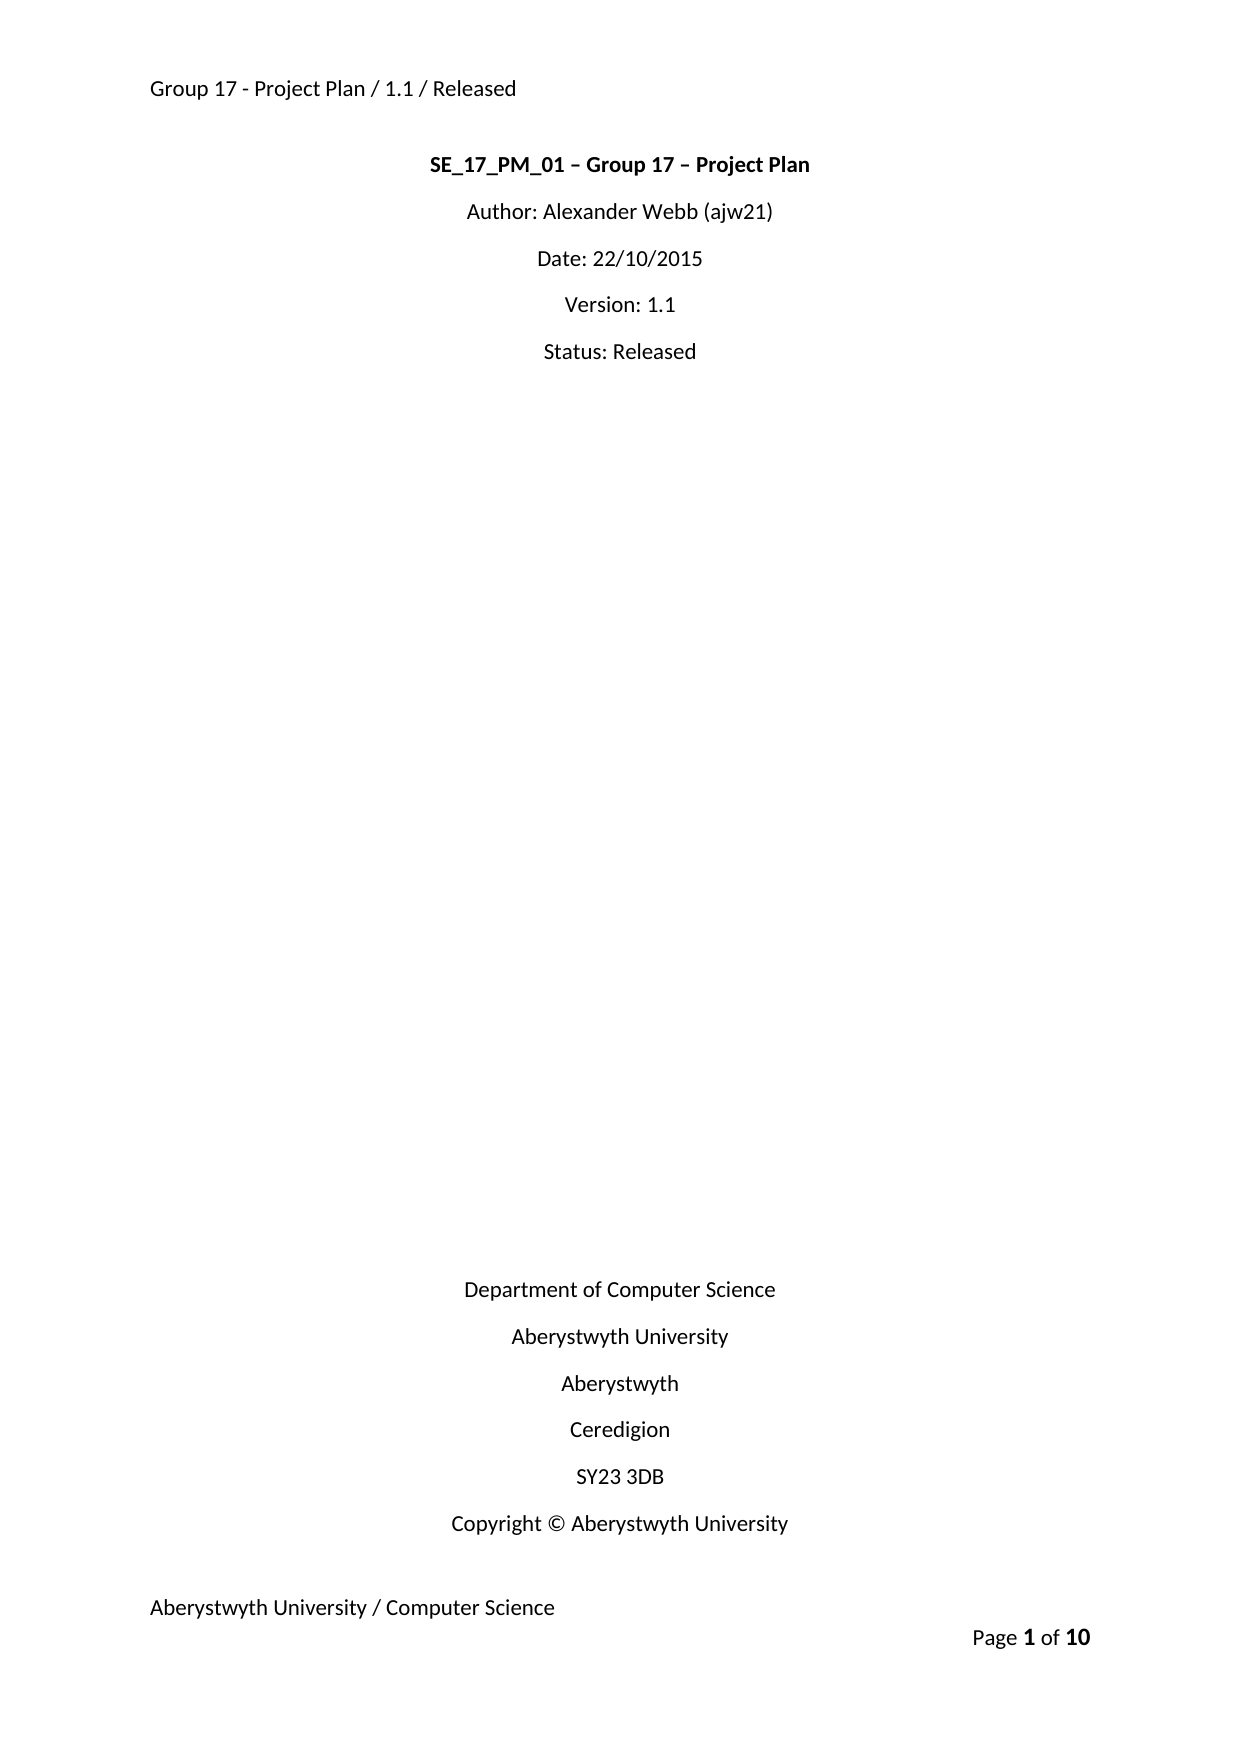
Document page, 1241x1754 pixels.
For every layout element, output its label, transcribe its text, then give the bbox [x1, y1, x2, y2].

text Aberystwyth [150, 1369, 1090, 1397]
text SY23 3DB [150, 1462, 1090, 1491]
text Version: 1.1 [150, 291, 1090, 319]
text Status: Released [150, 337, 1090, 366]
text Copyright © Aberystwyth University [150, 1509, 1090, 1537]
text Author: Alexander Webb (ajw21) [150, 197, 1090, 225]
text Aberystwyth University [150, 1322, 1090, 1350]
text SE_17_PM_01 – Group 17 – Project Plan [150, 150, 1090, 178]
text Ceredigion [150, 1416, 1090, 1444]
text Department of Computer Science [150, 1275, 1090, 1303]
text Date: 22/10/2015 [150, 244, 1090, 272]
